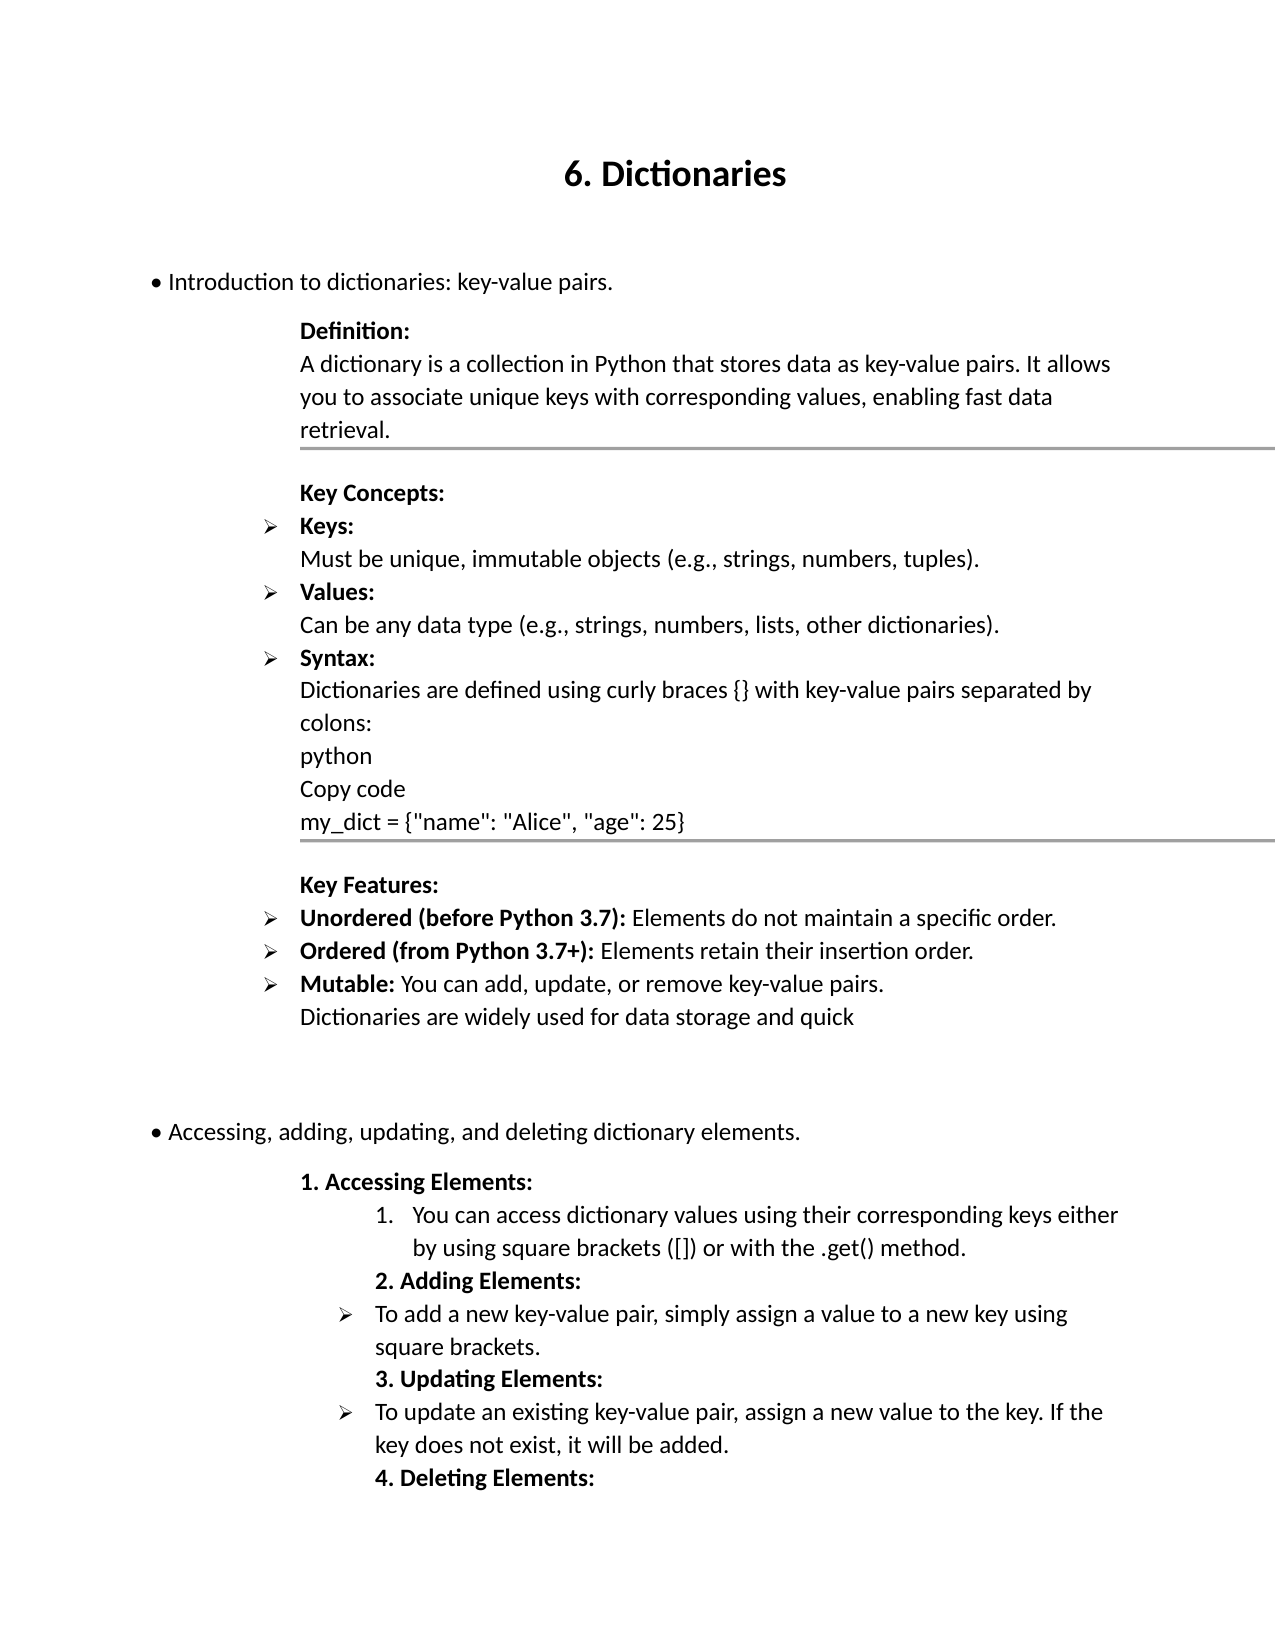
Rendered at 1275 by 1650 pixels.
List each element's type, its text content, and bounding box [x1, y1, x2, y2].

list Dictionaries are widely used for data storage and quick [300, 1001, 1125, 1032]
list 3. Updating Elements: [375, 1363, 1125, 1394]
list Values: Can be any data type (e.g., strings, numbers, lists, other dictionaries). [262, 576, 1125, 639]
text • Accessing, adding, updating, and deleting dictionary elements. [150, 1116, 1125, 1147]
list 2. Adding Elements: [375, 1265, 1125, 1295]
list 4. Deleting Elements: [375, 1462, 1125, 1493]
text • Introduction to dictionaries: key-value pairs. [150, 266, 1125, 296]
list Syntax: Dictionaries are defined using curly braces {} with key-value pairs separated by colons: [262, 642, 1125, 738]
list Key Concepts: [300, 477, 1125, 508]
list Key Features: [300, 869, 1125, 900]
list Mutable: You can add, update, or remove key-value pairs. [262, 968, 1125, 999]
list You can access dictionary values using their corresponding keys either by using square brackets ([]) or with the .get() method. [375, 1199, 1125, 1262]
list 1. Accessing Elements: [300, 1166, 1125, 1197]
list Keys: Must be unique, immutable objects (e.g., strings, numbers, tuples). [262, 510, 1125, 573]
list python [300, 740, 1125, 771]
list Ordered (from Python 3.7+): Elements retain their insertion order. [262, 935, 1125, 966]
list 6. Dictionaries [225, 150, 1125, 196]
list Copy code [300, 773, 1125, 804]
list my_dict = {"name": "Alice", "age": 25} [300, 806, 1125, 837]
list Unordered (before Python 3.7): Elements do not maintain a specific order. [262, 902, 1125, 933]
list Definition: A dictionary is a collection in Python that stores data as key-value pairs. It allows you to associate unique keys with corresponding values, enabling fast data retrieval. [300, 315, 1125, 444]
list To add a new key-value pair, simply assign a value to a new key using square brackets. [337, 1298, 1125, 1361]
list To update an existing key-value pair, assign a new value to the key. If the key does not exist, it will be added. [337, 1396, 1125, 1460]
